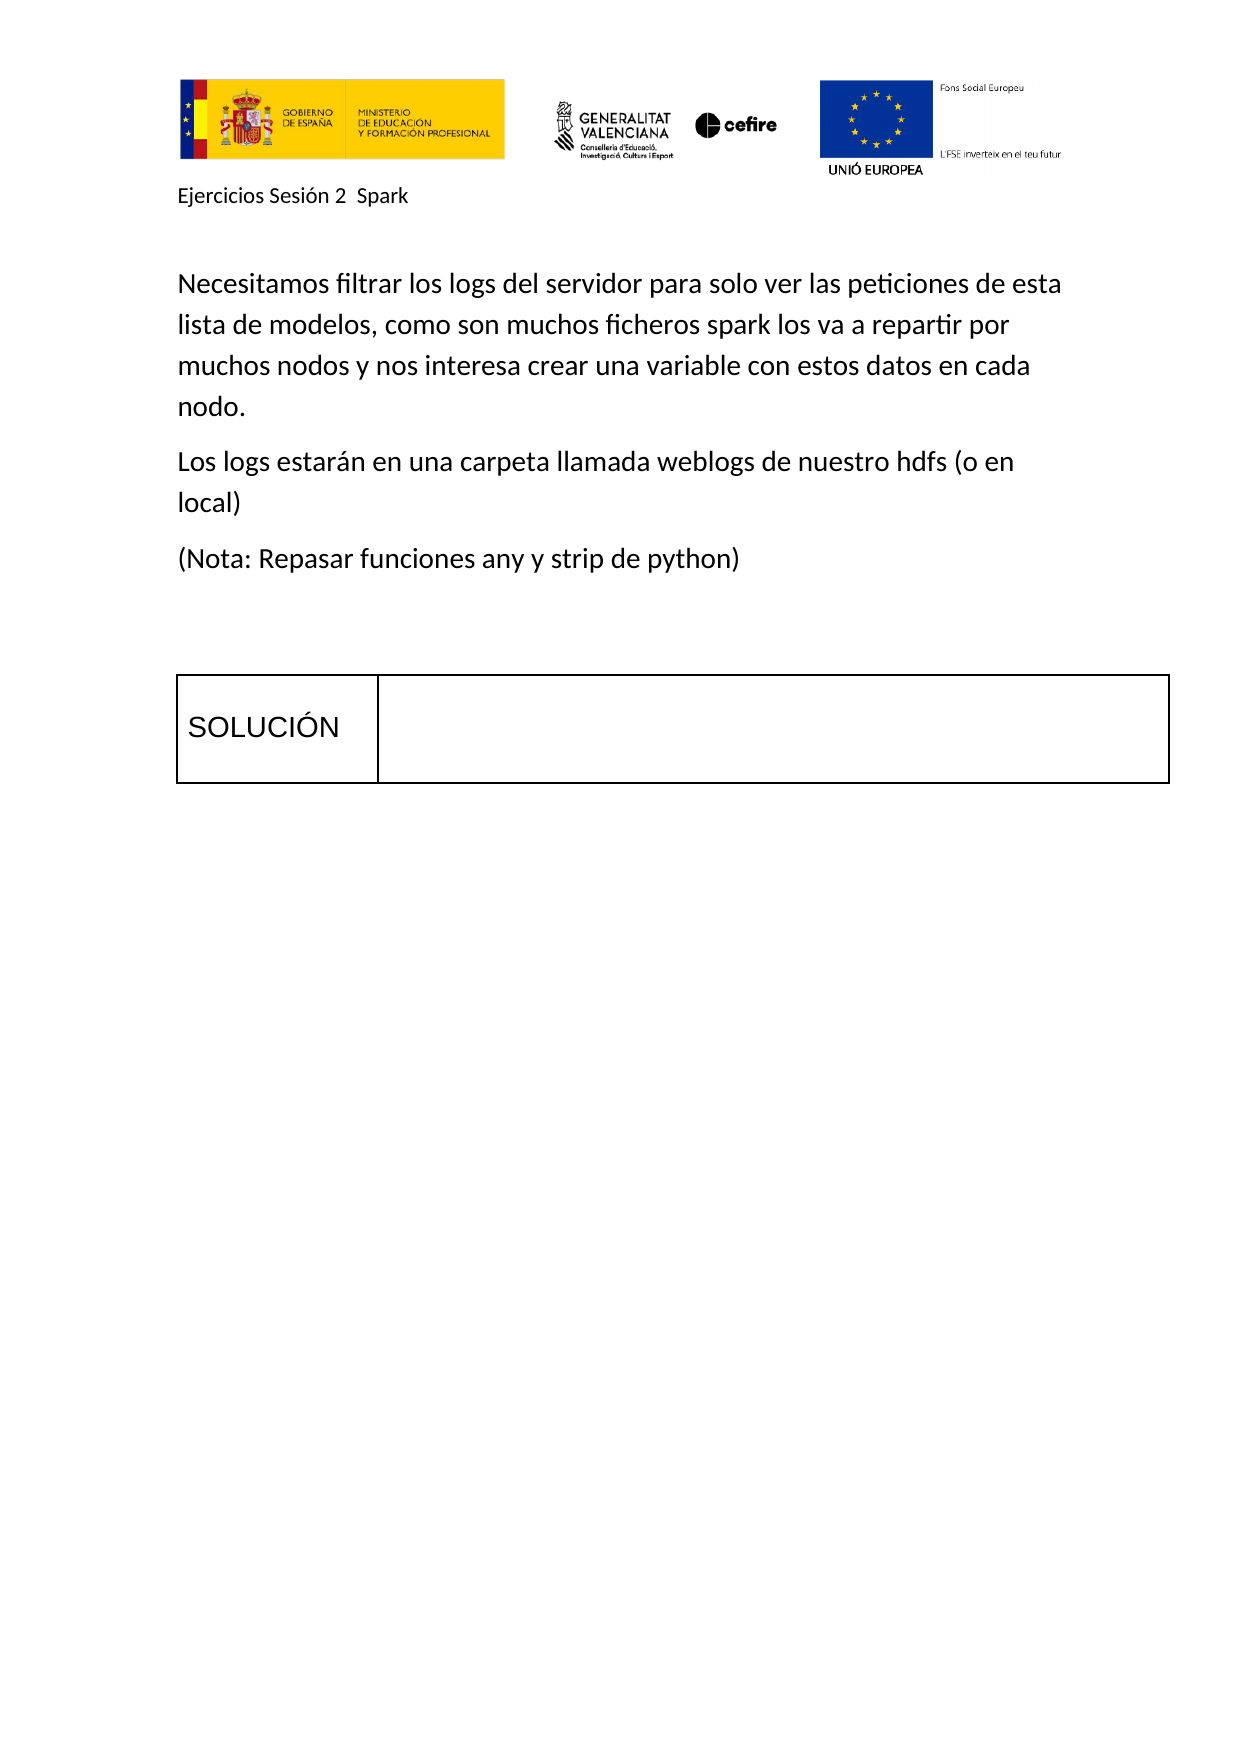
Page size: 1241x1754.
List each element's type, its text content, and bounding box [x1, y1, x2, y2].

text Los logs estarán en una carpeta llamada weblogs de nuestro hdfs (o en local) [177, 443, 1063, 520]
picture [177, 73, 1063, 181]
table_header [379, 676, 1168, 782]
text (Nota: Repasar funciones any y strip de python) [177, 540, 1063, 576]
text Necesitamos filtrar los logs del servidor para solo ver las peticiones de esta lista de modelos, como son muchos ficheros spark los va a repartir por muchos nodos y nos interesa crear una variable con estos datos en cada nodo. [177, 265, 1063, 423]
table_header SOLUCIÓN [178, 676, 377, 782]
